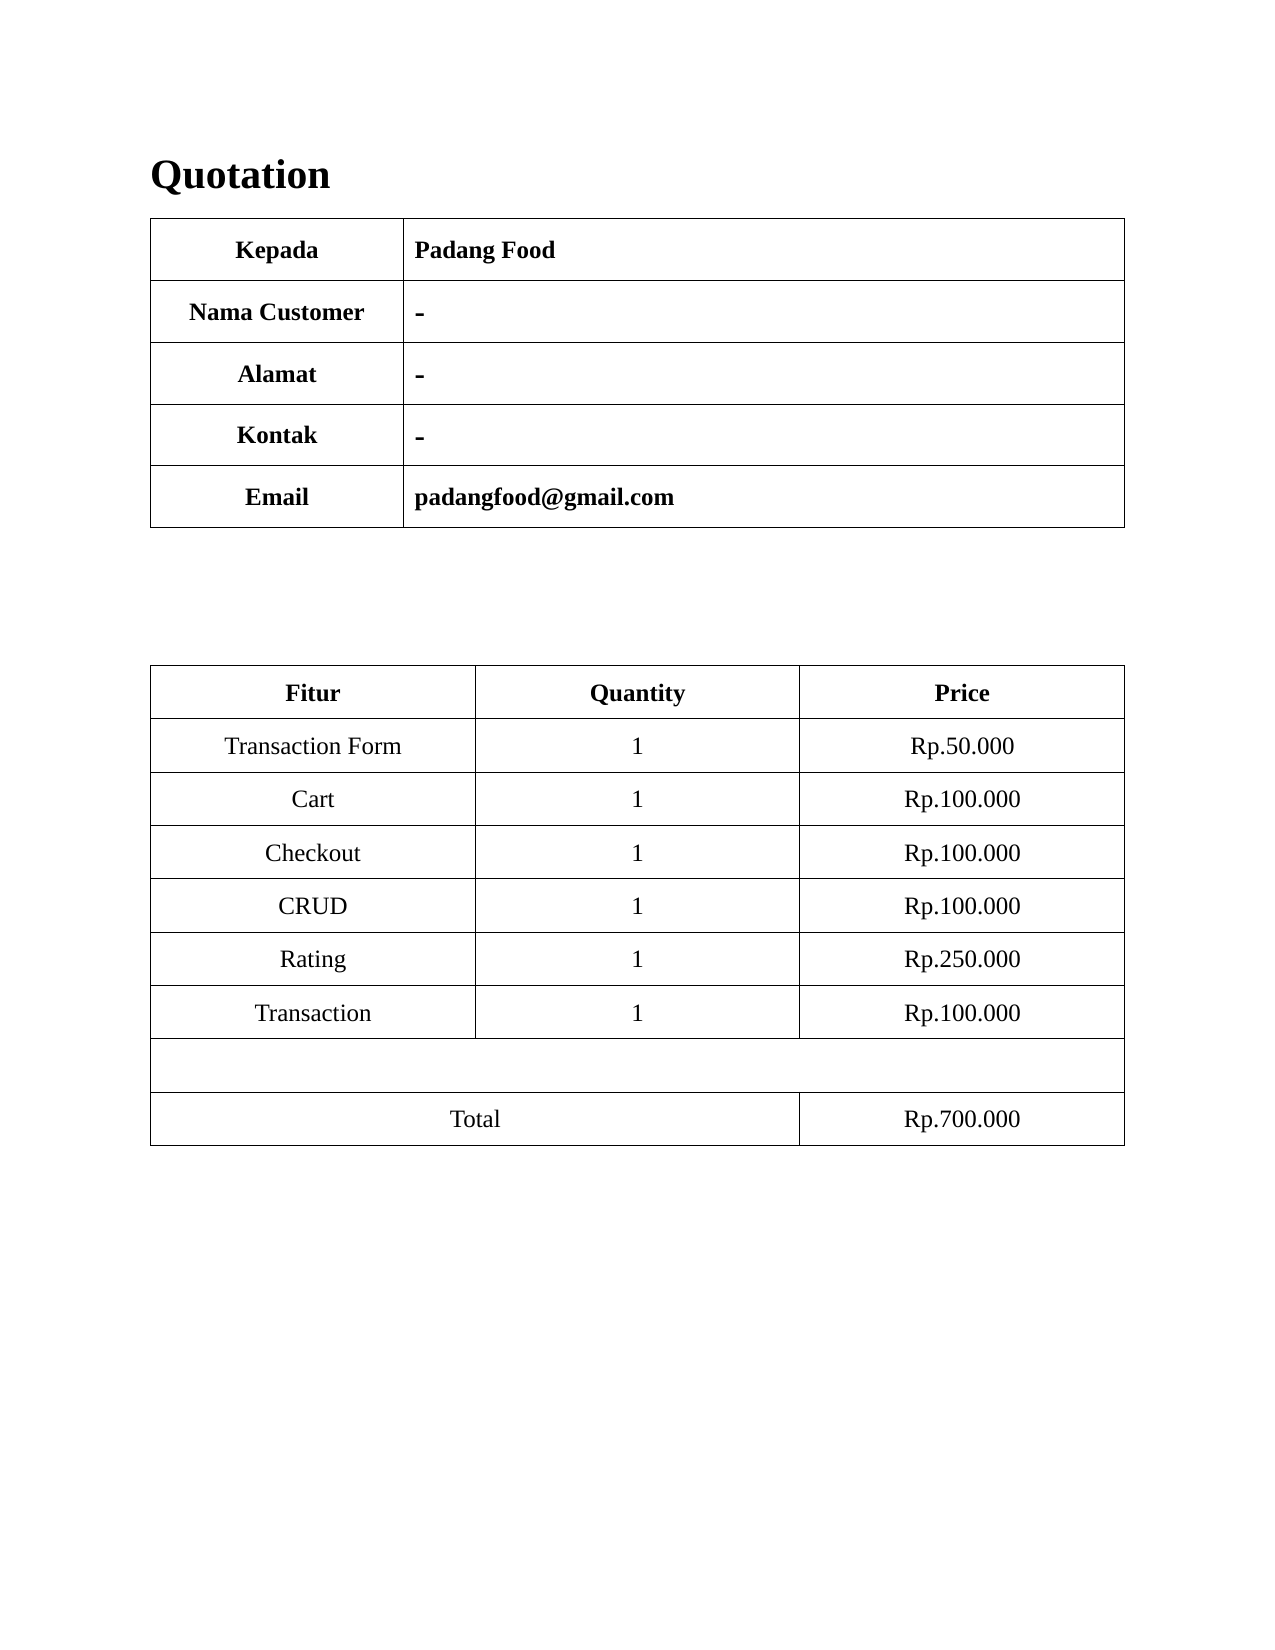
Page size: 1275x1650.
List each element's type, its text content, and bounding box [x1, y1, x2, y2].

table_cell Rating [151, 933, 475, 985]
table_cell Email [151, 466, 403, 527]
table_cell Transaction Form [151, 719, 475, 772]
table_header Quantity [476, 666, 799, 718]
table_cell 1 [476, 719, 799, 772]
table_cell Checkout [151, 826, 475, 878]
table_cell Kontak [151, 405, 403, 465]
table_header Kepada [151, 219, 403, 280]
table_cell padangfood@gmail.com [404, 466, 1124, 527]
table_cell 1 [476, 773, 799, 825]
table_cell Rp.250.000 [800, 933, 1124, 985]
table_cell Rp.100.000 [800, 826, 1124, 878]
table_header Padang Food [404, 219, 1124, 280]
table_cell - [404, 281, 1124, 342]
table_cell - [404, 405, 1124, 465]
table_cell - [404, 343, 1124, 404]
table_cell Rp.700.000 [800, 1093, 1124, 1145]
table_cell Rp.100.000 [800, 773, 1124, 825]
table_cell 1 [476, 826, 799, 878]
table_cell [151, 1039, 1124, 1092]
text Quotation [150, 150, 1125, 198]
table_cell 1 [476, 986, 799, 1038]
table_cell Alamat [151, 343, 403, 404]
table_cell Rp.100.000 [800, 986, 1124, 1038]
table_cell CRUD [151, 879, 475, 932]
table_header Fitur [151, 666, 475, 718]
table_cell Transaction [151, 986, 475, 1038]
table_cell Rp.50.000 [800, 719, 1124, 772]
table_cell Total [151, 1093, 799, 1145]
table_cell Cart [151, 773, 475, 825]
table_cell 1 [476, 933, 799, 985]
table_cell Nama Customer [151, 281, 403, 342]
table_header Price [800, 666, 1124, 718]
table_cell Rp.100.000 [800, 879, 1124, 932]
table_cell 1 [476, 879, 799, 932]
